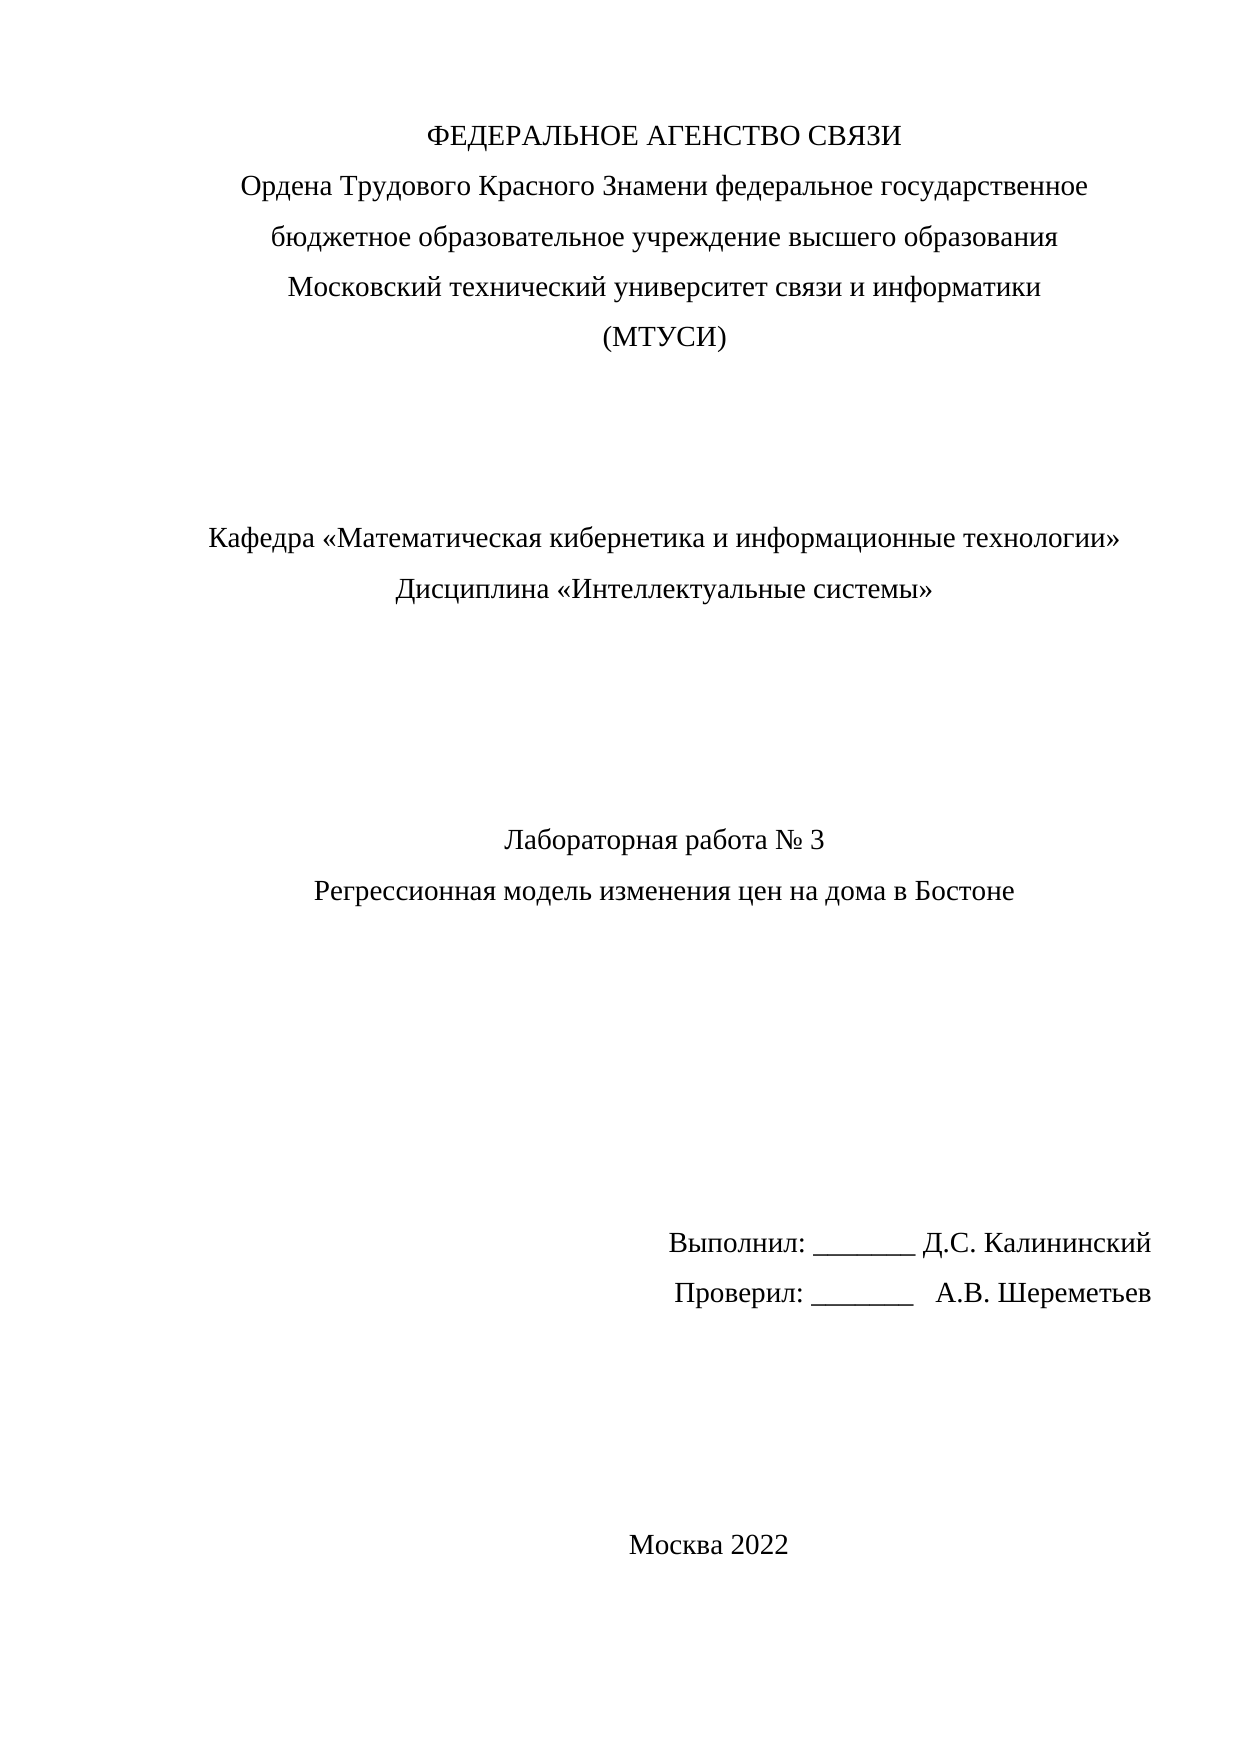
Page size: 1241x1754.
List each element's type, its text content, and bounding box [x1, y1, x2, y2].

text Проверил: _______ А.В. Шереметьев [177, 1275, 1152, 1309]
text Ордена Трудового Красного Знамени федеральное государственное бюджетное образовательное учреждение высшего образования [177, 168, 1152, 252]
text Лабораторная работа № 3 [177, 822, 1152, 856]
text Кафедра «Математическая кибернетика и информационные технологии» Дисциплина «Интеллектуальные системы» [177, 521, 1152, 604]
text Московский технический университет связи и информатики [177, 269, 1152, 303]
text ФЕДЕРАЛЬНОЕ АГЕНСТВО СВЯЗИ [177, 118, 1152, 152]
text Регрессионная модель изменения цен на дома в Бостоне [177, 873, 1152, 906]
text (МТУСИ) [177, 319, 1152, 353]
text Москва 2022 [177, 1527, 1152, 1560]
text Выполнил: _______ Д.С. Калининский [177, 1225, 1152, 1258]
